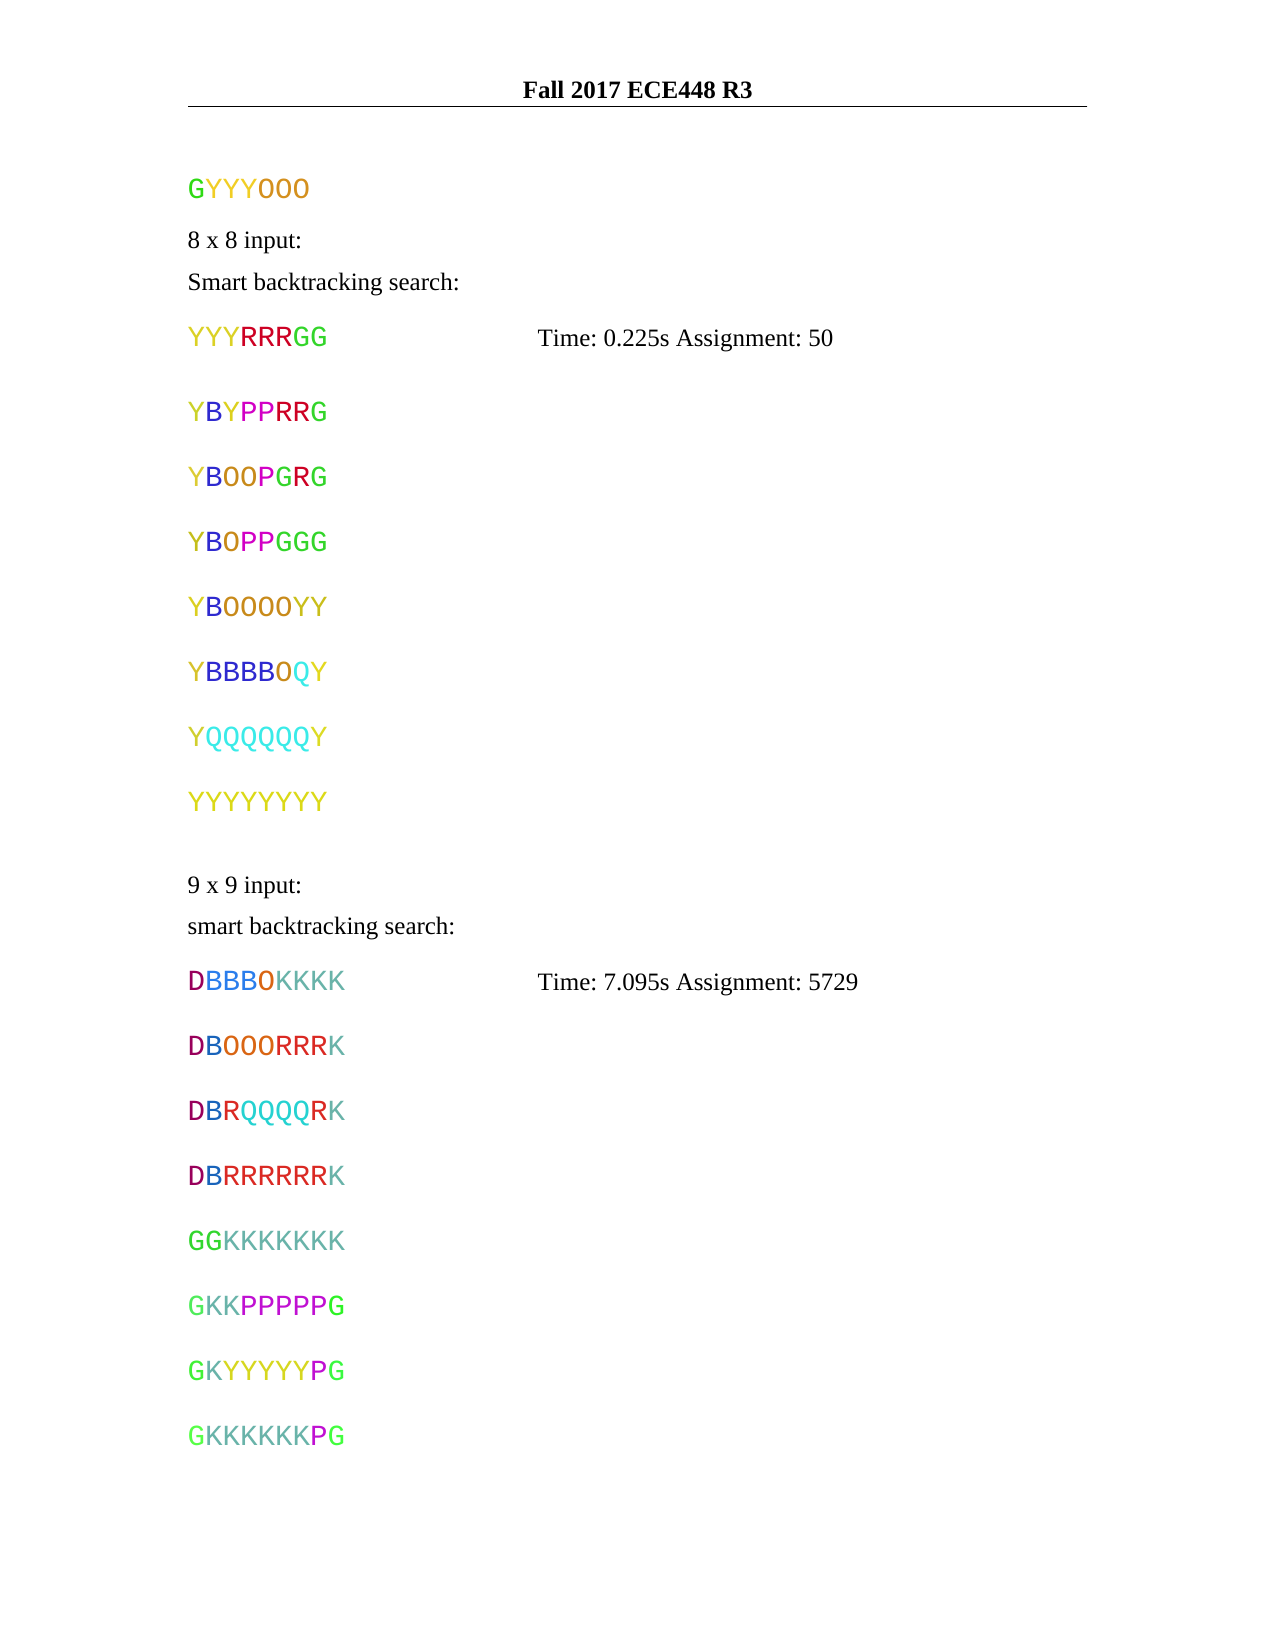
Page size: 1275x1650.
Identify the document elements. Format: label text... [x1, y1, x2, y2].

text 8 x 8 input: [187, 224, 1087, 256]
text YBOOPGRG [187, 446, 1087, 511]
text GKYYYYYPG [187, 1340, 1087, 1405]
text YYYYYYYY [187, 771, 1087, 836]
text smart backtracking search: [187, 909, 1087, 942]
text GKKKKKKPG [187, 1405, 1087, 1470]
text GKKPPPPPG [187, 1275, 1087, 1340]
text GYYYOOO [187, 159, 1087, 224]
text Smart backtracking search: [187, 265, 1087, 297]
text DBRRRRRRK [187, 1145, 1087, 1210]
text GGKKKKKKK [187, 1210, 1087, 1275]
text DBOOORRRK [187, 1015, 1087, 1080]
text YBOPPGGG [187, 511, 1087, 576]
text YYYRRRGG Time: 0.225s Assignment: 50 [187, 306, 1087, 371]
text 9 x 9 input: [187, 868, 1087, 901]
text YQQQQQQY [187, 706, 1087, 771]
text YBOOOOYY [187, 576, 1087, 641]
text DBRQQQQRK [187, 1080, 1087, 1145]
text YBYPPRRG [187, 381, 1087, 446]
text YBBBBOQY [187, 641, 1087, 706]
text DBBBOKKKK Time: 7.095s Assignment: 5729 [187, 950, 1087, 1015]
